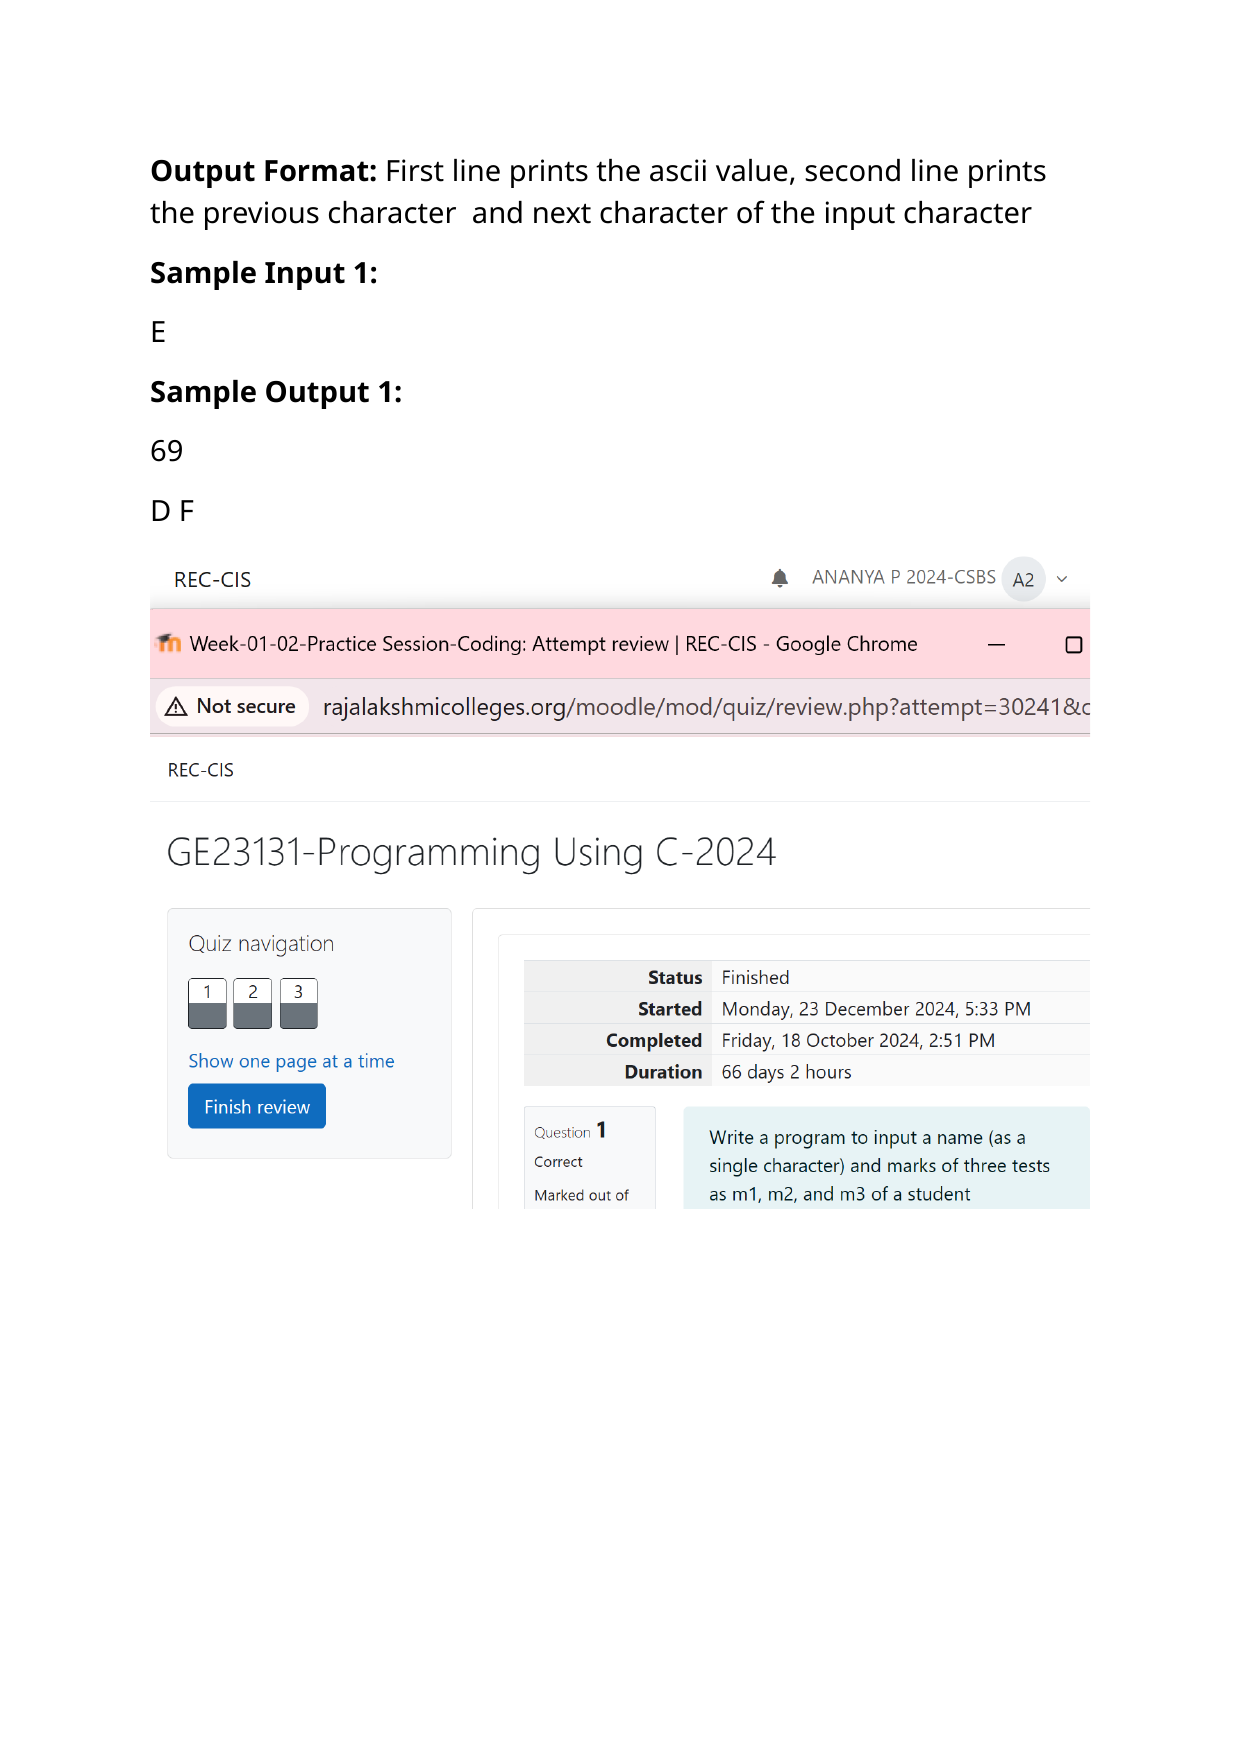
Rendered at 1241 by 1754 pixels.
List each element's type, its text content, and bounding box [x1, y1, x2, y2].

text D F [150, 490, 1090, 530]
picture [150, 549, 1091, 1209]
text Output Format: First line prints the ascii value, second line prints the previous character and next character of the input character [150, 150, 1090, 232]
text Sample Input 1: [150, 252, 1090, 292]
text 69 [150, 431, 1090, 470]
text Sample Output 1: [150, 371, 1090, 411]
text E [150, 312, 1090, 351]
